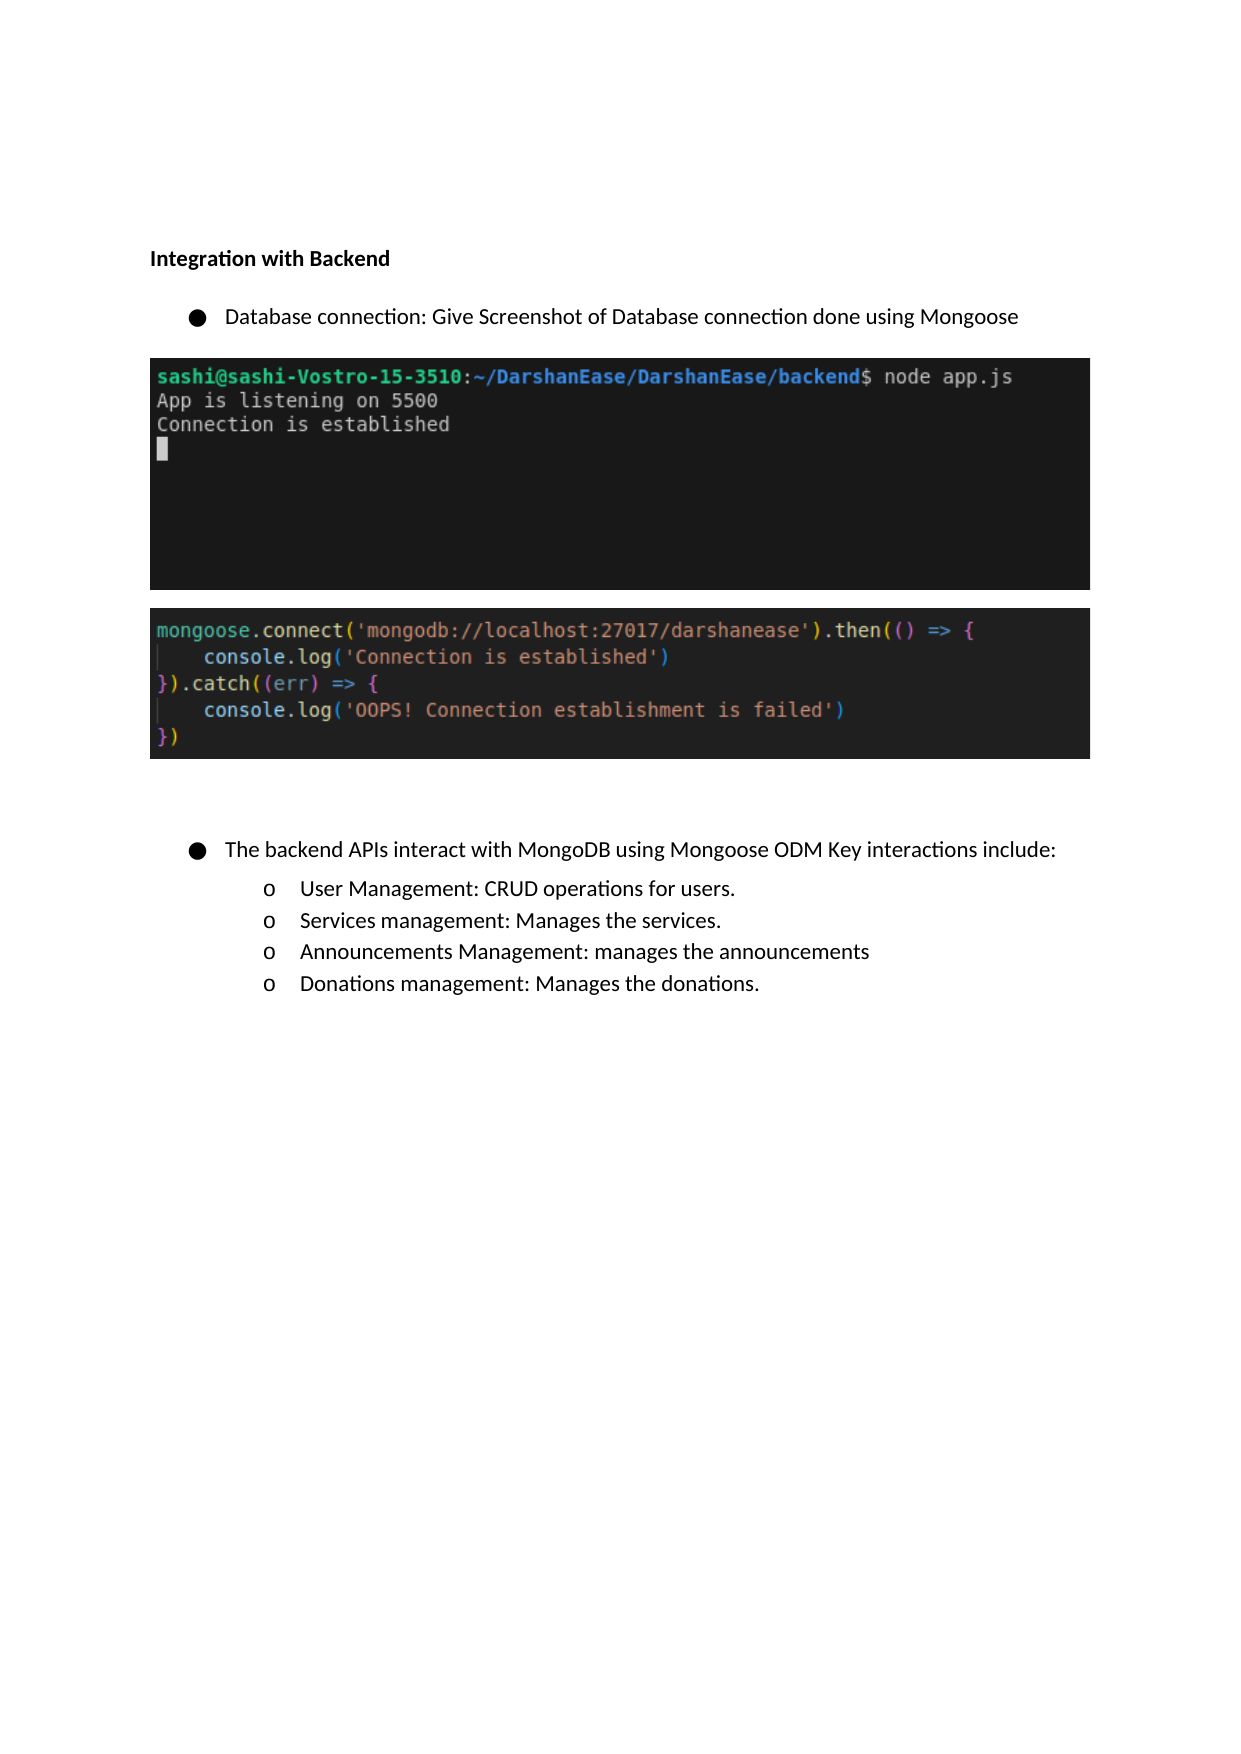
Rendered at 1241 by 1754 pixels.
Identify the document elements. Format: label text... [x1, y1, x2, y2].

list Announcements Management: manages the announcements [262, 937, 1090, 967]
text Integration with Backend [150, 244, 1090, 272]
list User Management: CRUD operations for users. [262, 874, 1090, 904]
list Services management: Manages the services. [262, 906, 1090, 935]
picture [150, 358, 1091, 590]
list The backend APIs interact with MongoDB using Mongoose ODM Key interactions include: [187, 824, 1090, 871]
list Donations management: Manages the donations. [262, 969, 1090, 998]
list Database connection: Give Screenshot of Database connection done using Mongoose [187, 291, 1090, 338]
picture [150, 608, 1091, 759]
